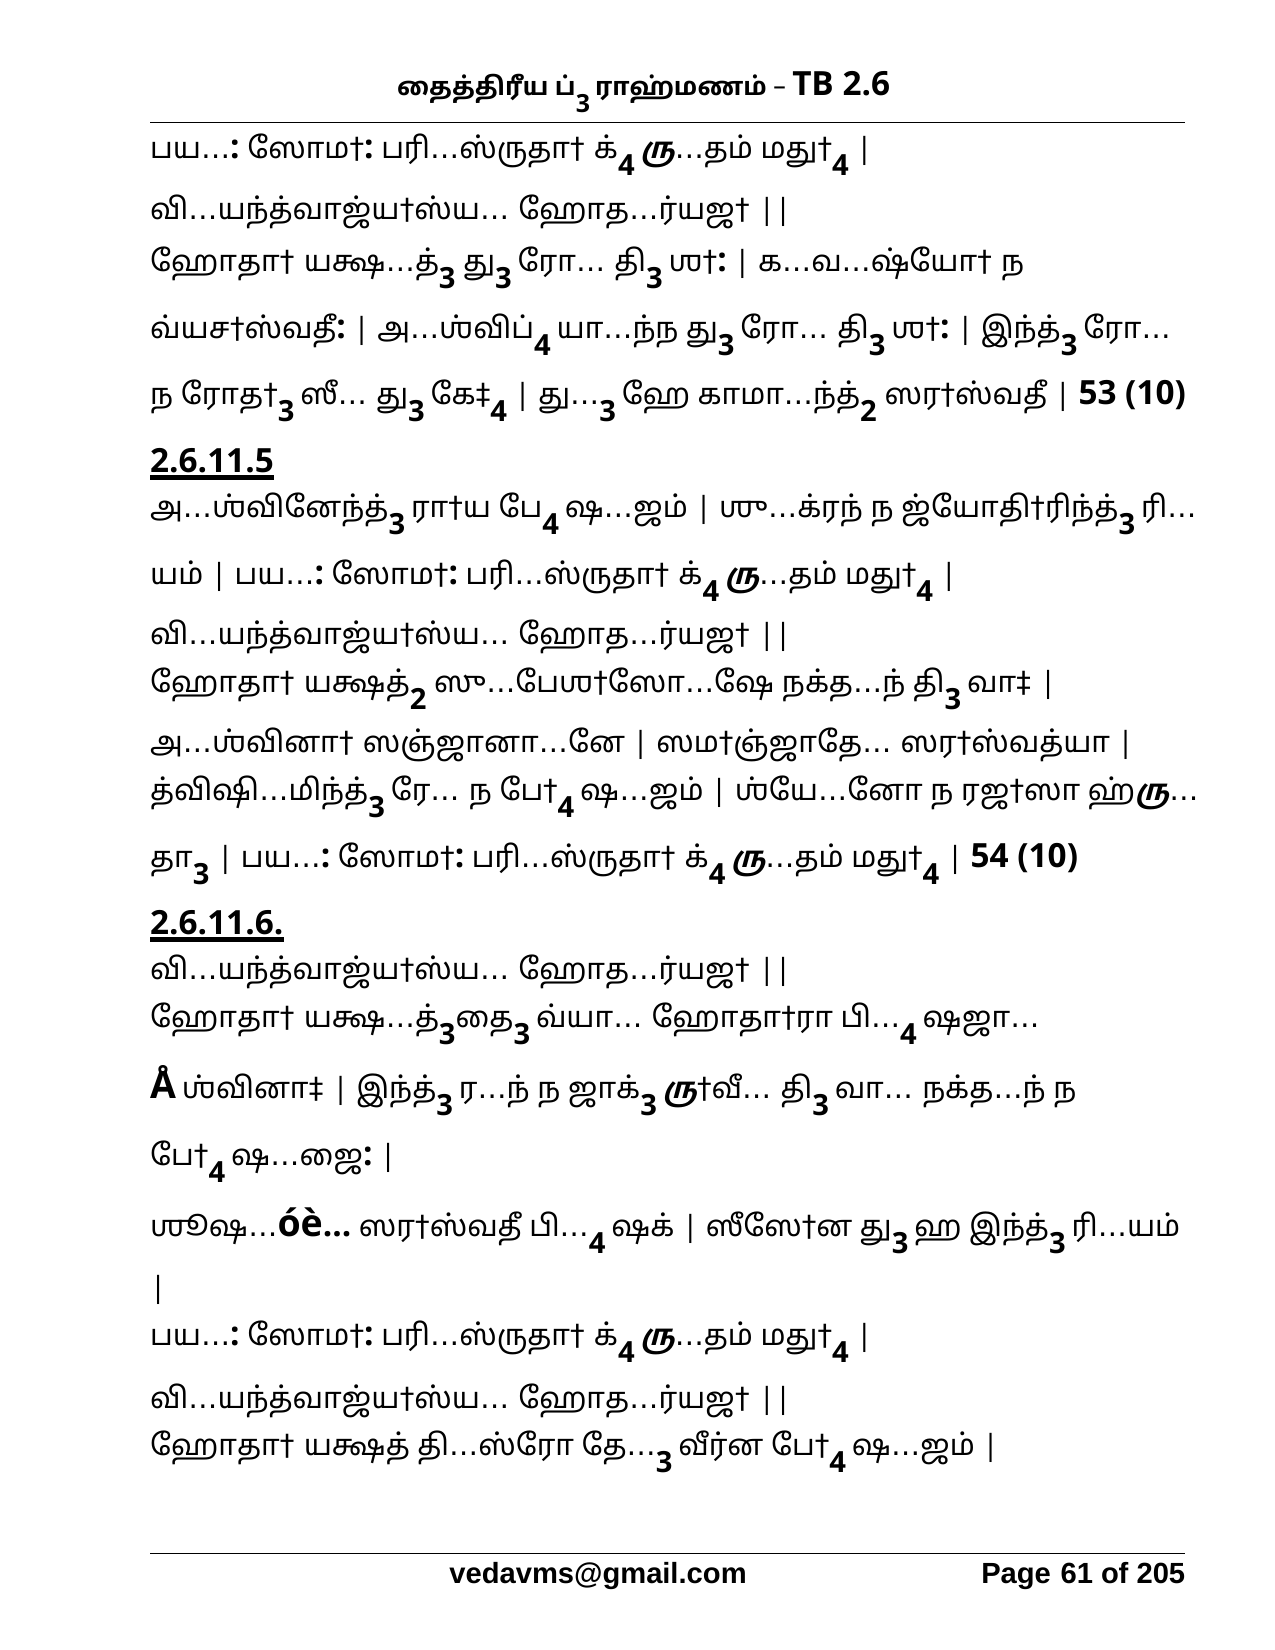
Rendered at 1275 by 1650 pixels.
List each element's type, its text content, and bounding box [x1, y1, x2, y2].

text வி…யந்த்வாஜ்ய†ஸ்ய… ஹோத…ர்யஜ† || ஹோதா† யக்ஷத் தி…ஸ்ரோ தே…3வீர்ன பே†4ஷ…ஜம் | த்ரய†ஸ்த்ரி…-தா4த†வோ…-Åபஸ†: | ரூ…பமிந்த்3ரே† ஹிர…ண்யய‡ம் | 55 (10) [150, 1377, 1200, 1481]
text பய…: ஸோம†: பரி…ஸ்ருதா† க்4ரு…தம் மது†4 | [150, 1310, 1200, 1371]
text 2.6.11.6. [150, 899, 1185, 944]
text வி…யந்த்வாஜ்ய†ஸ்ய… ஹோத…ர்யஜ† || ஹோதா† யக்ஷ…த்3‍தை3வ்யா… ஹோதா†ரா பி…4ஷஜா…Åஶ்வினா‡ | இந்த்3ர…ந் ந ஜாக்3ரு†வீ… தி3வா… நக்த…ந் ந பே†4ஷ…ஜை: | ஶூஷ…óè… ஸர†ஸ்வதீ பி…4ஷக் | ஸீஸே†ன து3ஹ இந்த்3ரி…யம் | [150, 949, 1200, 1306]
text அ…ஶ்வினேந்த்3ரா†ய பே4ஷ…ஜம் | ஶு…க்ரந் ந ஜ்யோதி†ரிந்த்3ரி…யம் | பய…: ஸோம†: பரி…ஸ்ருதா† க்4ரு…தம் மது†4 | வி…யந்த்வாஜ்ய†ஸ்ய… ஹோத…ர்யஜ† || ஹோதா† யக்ஷத்2 ஸு…பேஶ†ஸோ…ஷே நக்த…ந் தி3வா‡ | அ…ஶ்வினா† ஸஞ்ஜானா…னே | ஸம†ஞ்ஜாதே… ஸர†ஸ்வத்யா | த்விஷி…மிந்த்3ரே… ந பே†4ஷ…ஜம் | ஶ்யே…னோ ந ரஜ†ஸா ஹ்ரு…தா3 | பய…: ஸோம†: பரி…ஸ்ருதா† க்4ரு…தம் மது†4 | 54 (10) [150, 486, 1219, 893]
text 2.6.11.5 [150, 436, 1185, 482]
